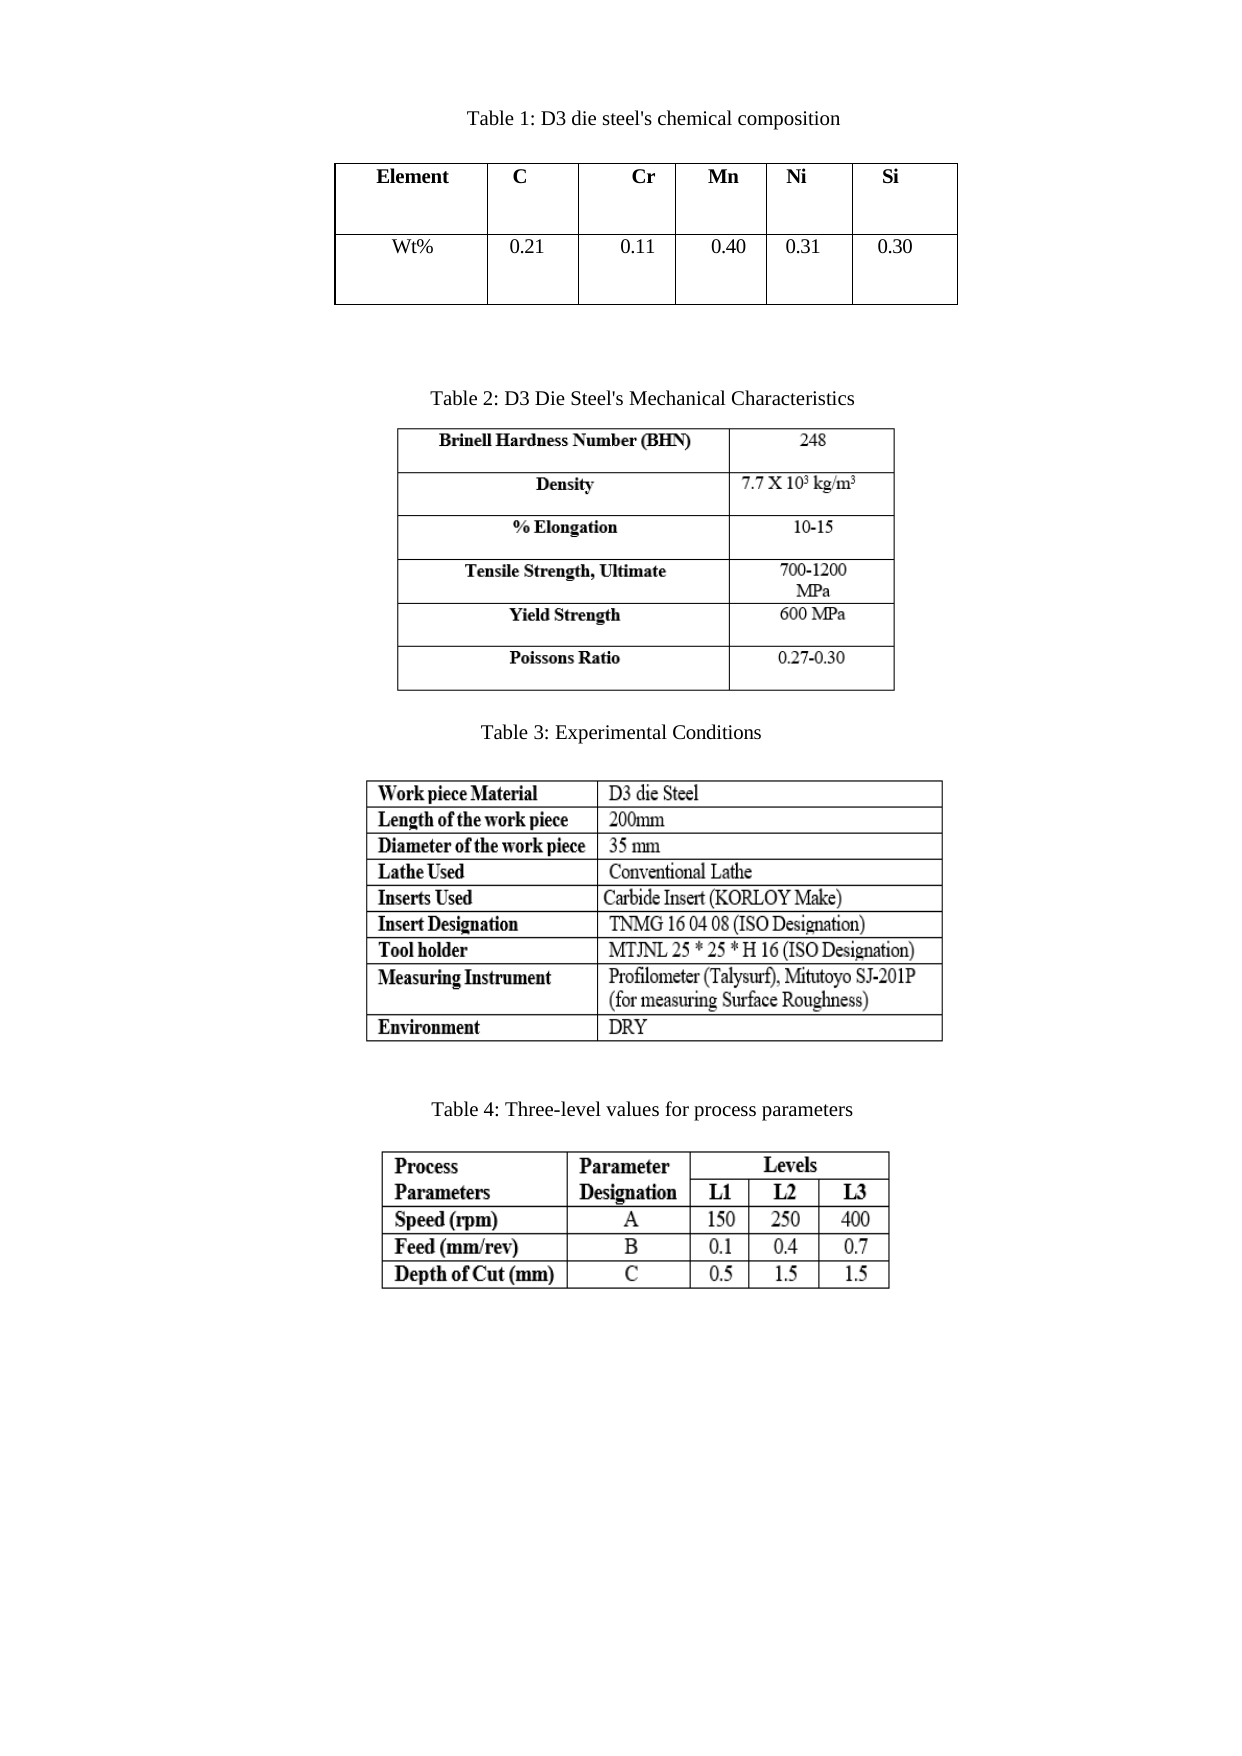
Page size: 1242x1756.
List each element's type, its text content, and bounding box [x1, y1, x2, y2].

table_cell Wt% [336, 235, 487, 304]
table_header Element [336, 164, 487, 233]
text Table 3: Experimental Conditions [82, 720, 1160, 744]
text Table 2: D3 Die Steel's Mechanical Characteristics [81, 386, 1160, 410]
picture [376, 1145, 908, 1298]
table_cell 0.31 [767, 235, 852, 304]
table_cell 0.30 [853, 235, 957, 304]
table_cell 0.21 [488, 235, 578, 304]
table_header Cr [579, 164, 675, 233]
picture [391, 422, 902, 696]
text Table 1: D3 die steel's chemical composition [81, 106, 1160, 130]
table_header C [488, 164, 578, 233]
table_header Ni [767, 164, 852, 233]
table_cell 0.11 [579, 235, 675, 304]
text Table 4: Three-level values for process parameters [168, 1097, 1116, 1121]
table_header Mn [676, 164, 766, 233]
picture [361, 773, 948, 1049]
table_header Si [853, 164, 957, 233]
table_cell 0.40 [676, 235, 766, 304]
